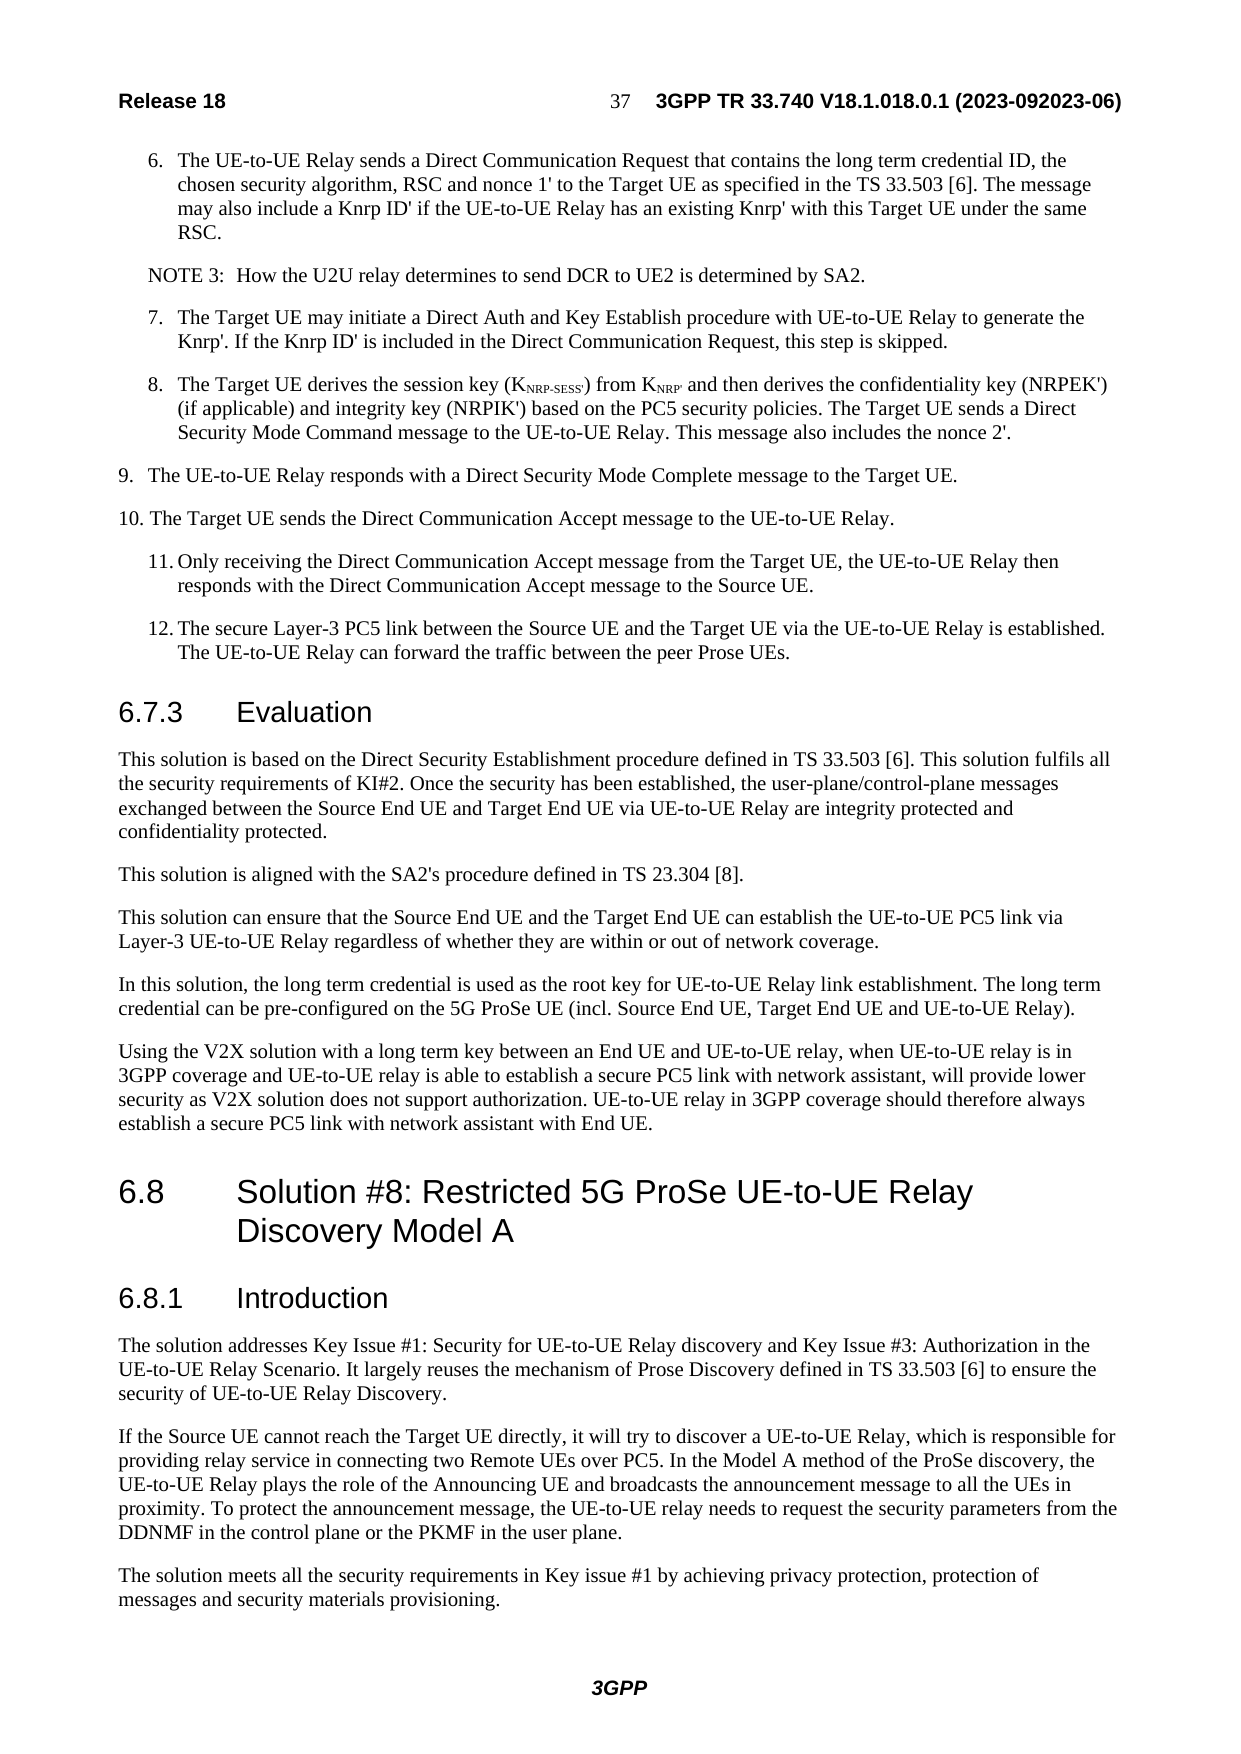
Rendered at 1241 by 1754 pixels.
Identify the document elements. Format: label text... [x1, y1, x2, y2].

text This solution is aligned with the SA2's procedure defined in TS 23.304 [8]. [118, 862, 1122, 886]
text The solution addresses Key Issue #1: Security for UE-to-UE Relay discovery and Key Issue #3: Authorization in the UE-to-UE Relay Scenario. It largely reuses the mechanism of Prose Discovery defined in TS 33.503 [6] to ensure the security of UE-to-UE Relay Discovery. [118, 1333, 1122, 1405]
text 6. The UE-to-UE Relay sends a Direct Communication Request that contains the long term credential ID, the chosen security algorithm, RSC and nonce 1' to the Target UE as specified in the TS 33.503 [6]. The message may also include a Knrp ID' if the UE-to-UE Relay has an existing Knrp' with this Target UE under the same RSC. [148, 147, 1122, 244]
text If the Source UE cannot reach the Target UE directly, it will try to discover a UE-to-UE Relay, which is responsible for providing relay service in connecting two Remote UEs over PC5. In the Model A method of the ProSe discovery, the UE-to-UE Relay plays the role of the Announcing UE and broadcasts the announcement message to all the UEs in proximity. To protect the announcement message, the UE-to-UE relay needs to request the security parameters from the DDNMF in the control plane or the PKMF in the user plane. [118, 1424, 1122, 1544]
text This solution can ensure that the Source End UE and the Target End UE can establish the UE-to-UE PC5 link via Layer-3 UE-to-UE Relay regardless of whether they are within or out of network coverage. [118, 905, 1122, 953]
subtitle 6.8 Solution #8: Restricted 5G ProSe UE-to-UE Relay Discovery Model A [118, 1173, 1122, 1249]
text Note 3: How the U2U relay determines to send DCR to UE2 is determined by SA2. [148, 262, 1122, 287]
text In this solution, the long term credential is used as the root key for UE-to-UE Relay link establishment. The long term credential can be pre-configured on the 5G ProSe UE (incl. Source End UE, Target End UE and UE-to-UE Relay). [118, 972, 1122, 1020]
text 7. The Target UE may initiate a Direct Auth and Key Establish procedure with UE-to-UE Relay to generate the Knrp'. If the Knrp ID' is included in the Direct Communication Request, this step is skipped. [148, 305, 1122, 353]
text 10. The Target UE sends the Direct Communication Accept message to the UE-to-UE Relay. [118, 506, 1122, 530]
text 8. The Target UE derives the session key (KNRP-SESS') from KNRP' and then derives the confidentiality key (NRPEK') (if applicable) and integrity key (NRPIK') based on the PC5 security policies. The Target UE sends a Direct Security Mode Command message to the UE-to-UE Relay. This message also includes the nonce 2'. [148, 372, 1122, 444]
text The solution meets all the security requirements in Key issue #1 by achieving privacy protection, protection of messages and security materials provisioning. [118, 1563, 1122, 1611]
text 12. The secure Layer-3 PC5 link between the Source UE and the Target UE via the UE-to-UE Relay is established. The UE-to-UE Relay can forward the traffic between the peer Prose UEs. [148, 616, 1122, 664]
subtitle 6.7.3 Evaluation [118, 695, 1122, 728]
text 9. The UE-to-UE Relay responds with a Direct Security Mode Complete message to the Target UE. [118, 463, 1122, 487]
subtitle 6.8.1 Introduction [118, 1281, 1122, 1314]
text 11. Only receiving the Direct Communication Accept message from the Target UE, the UE-to-UE Relay then responds with the Direct Communication Accept message to the Source UE. [148, 549, 1122, 597]
text This solution is based on the Direct Security Establishment procedure defined in TS 33.503 [6]. This solution fulfils all the security requirements of KI#2. Once the security has been established, the user-plane/control-plane messages exchanged between the Source End UE and Target End UE via UE-to-UE Relay are integrity protected and confidentiality protected. [118, 747, 1122, 843]
text Using the V2X solution with a long term key between an End UE and UE-to-UE relay, when UE-to-UE relay is in 3GPP coverage and UE-to-UE relay is able to establish a secure PC5 link with network assistant, will provide lower security as V2X solution does not support authorization. UE-to-UE relay in 3GPP coverage should therefore always establish a secure PC5 link with network assistant with End UE. [118, 1039, 1122, 1135]
